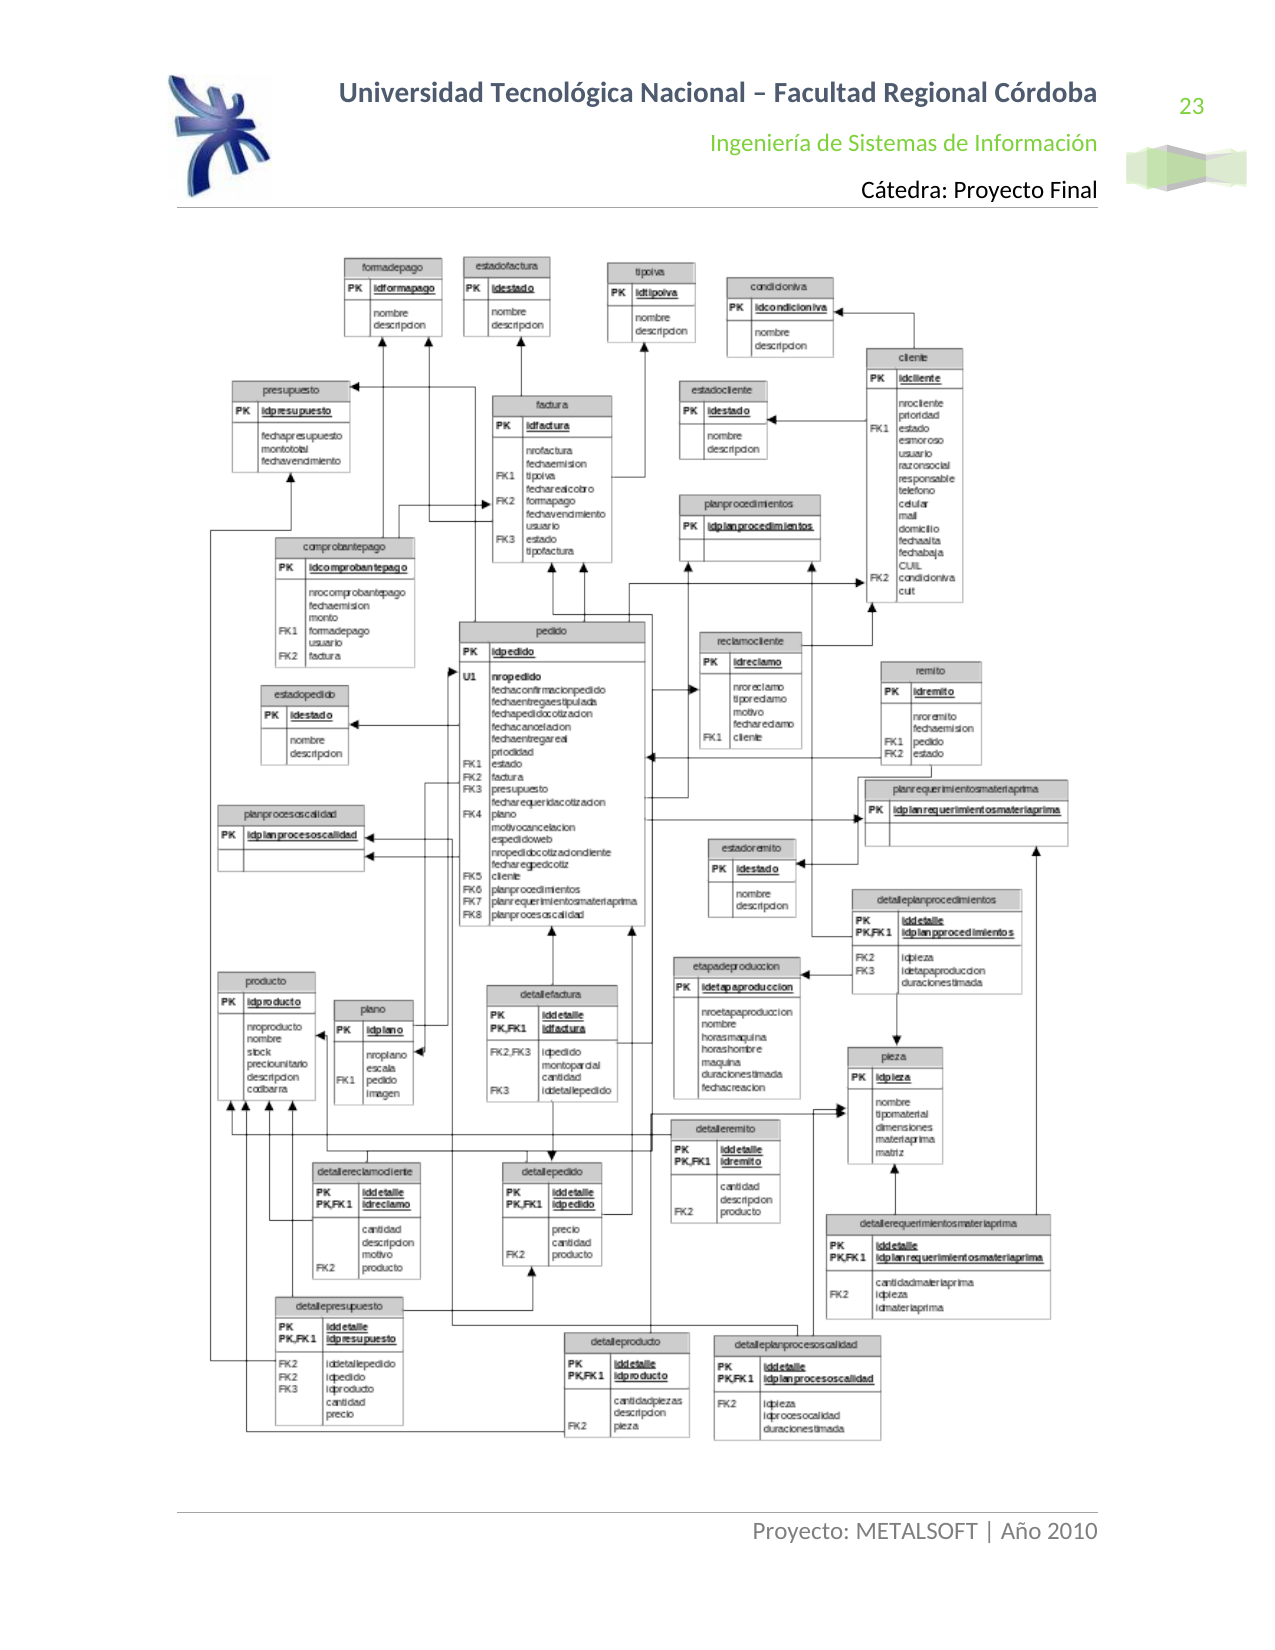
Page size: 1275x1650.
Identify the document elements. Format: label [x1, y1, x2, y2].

picture [167, 74, 272, 199]
